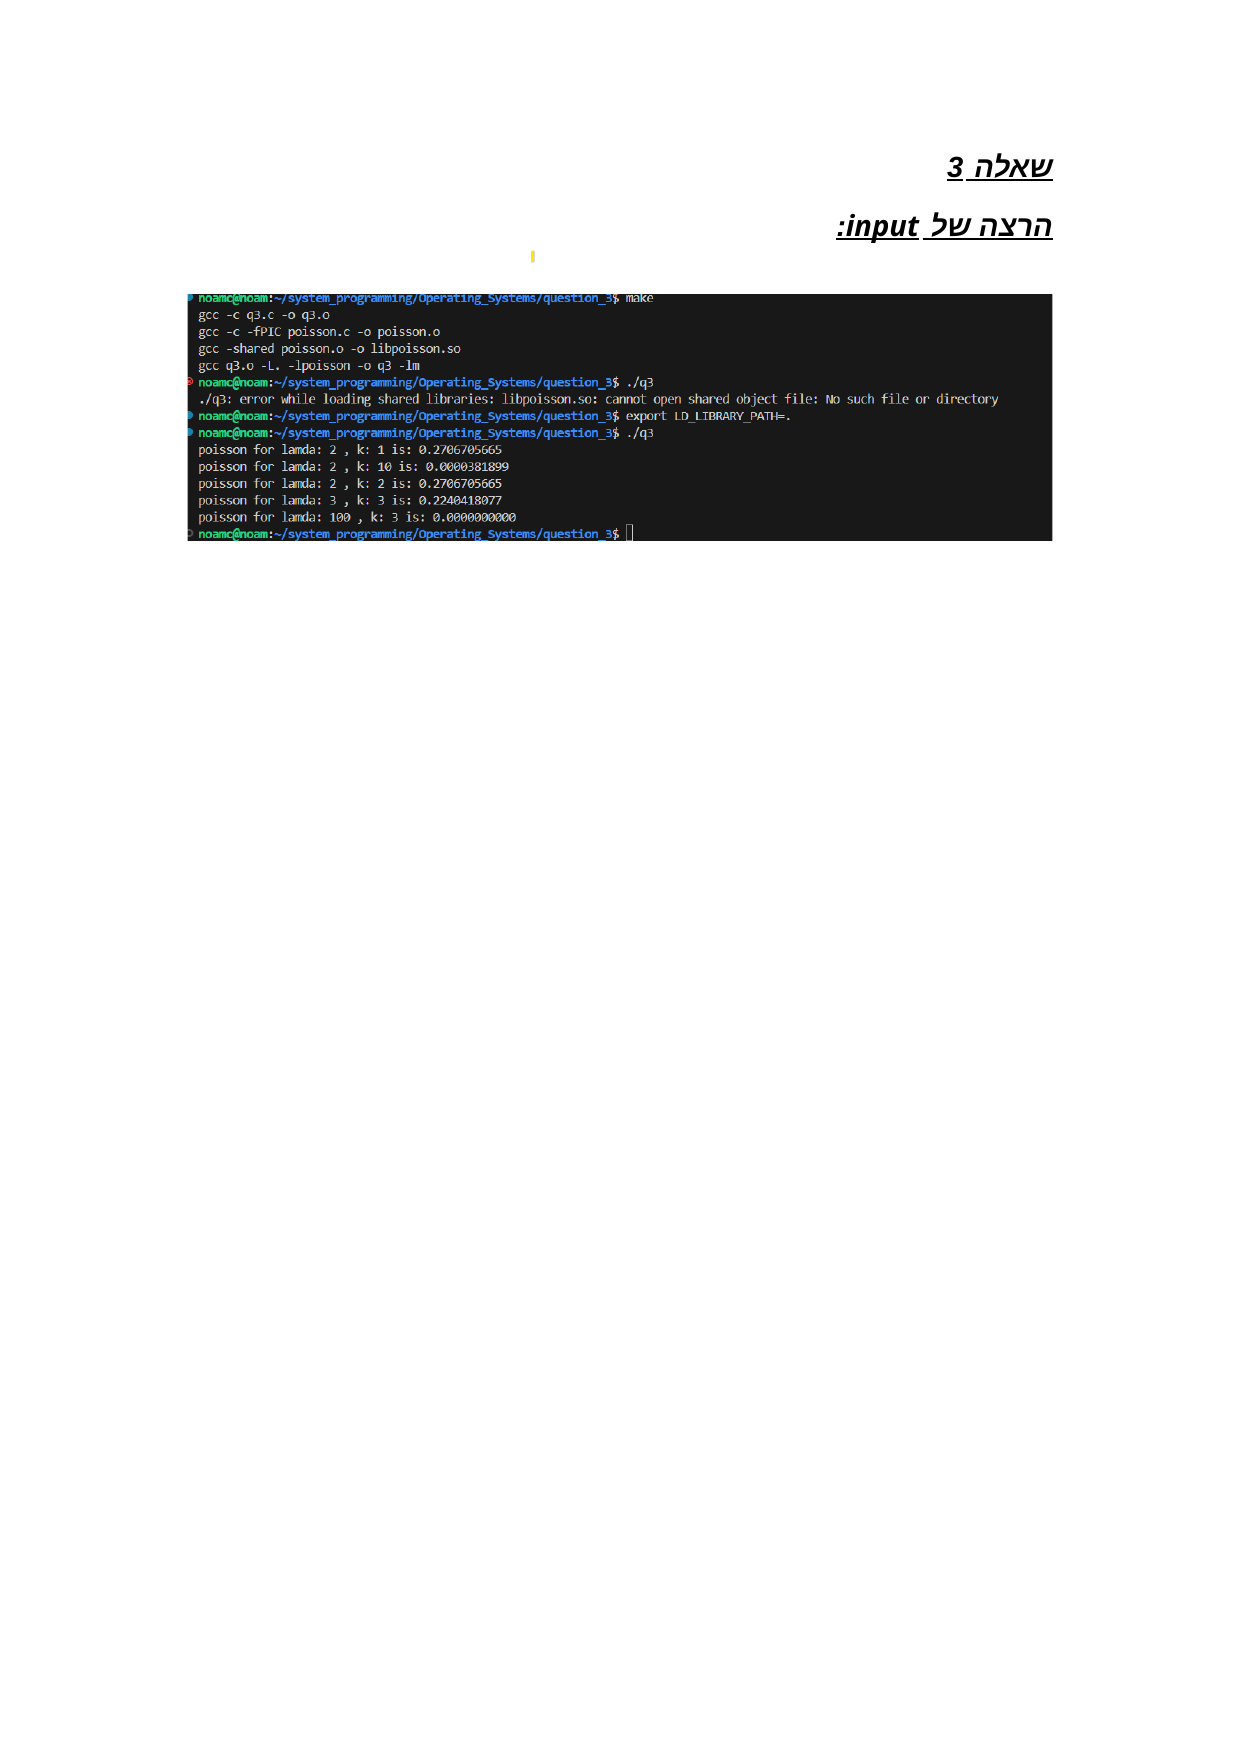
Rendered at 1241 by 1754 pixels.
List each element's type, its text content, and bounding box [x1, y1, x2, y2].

text שאלה 3 [187, 150, 1053, 183]
picture [187, 249, 1053, 541]
text הרצה של input: [187, 205, 1053, 249]
